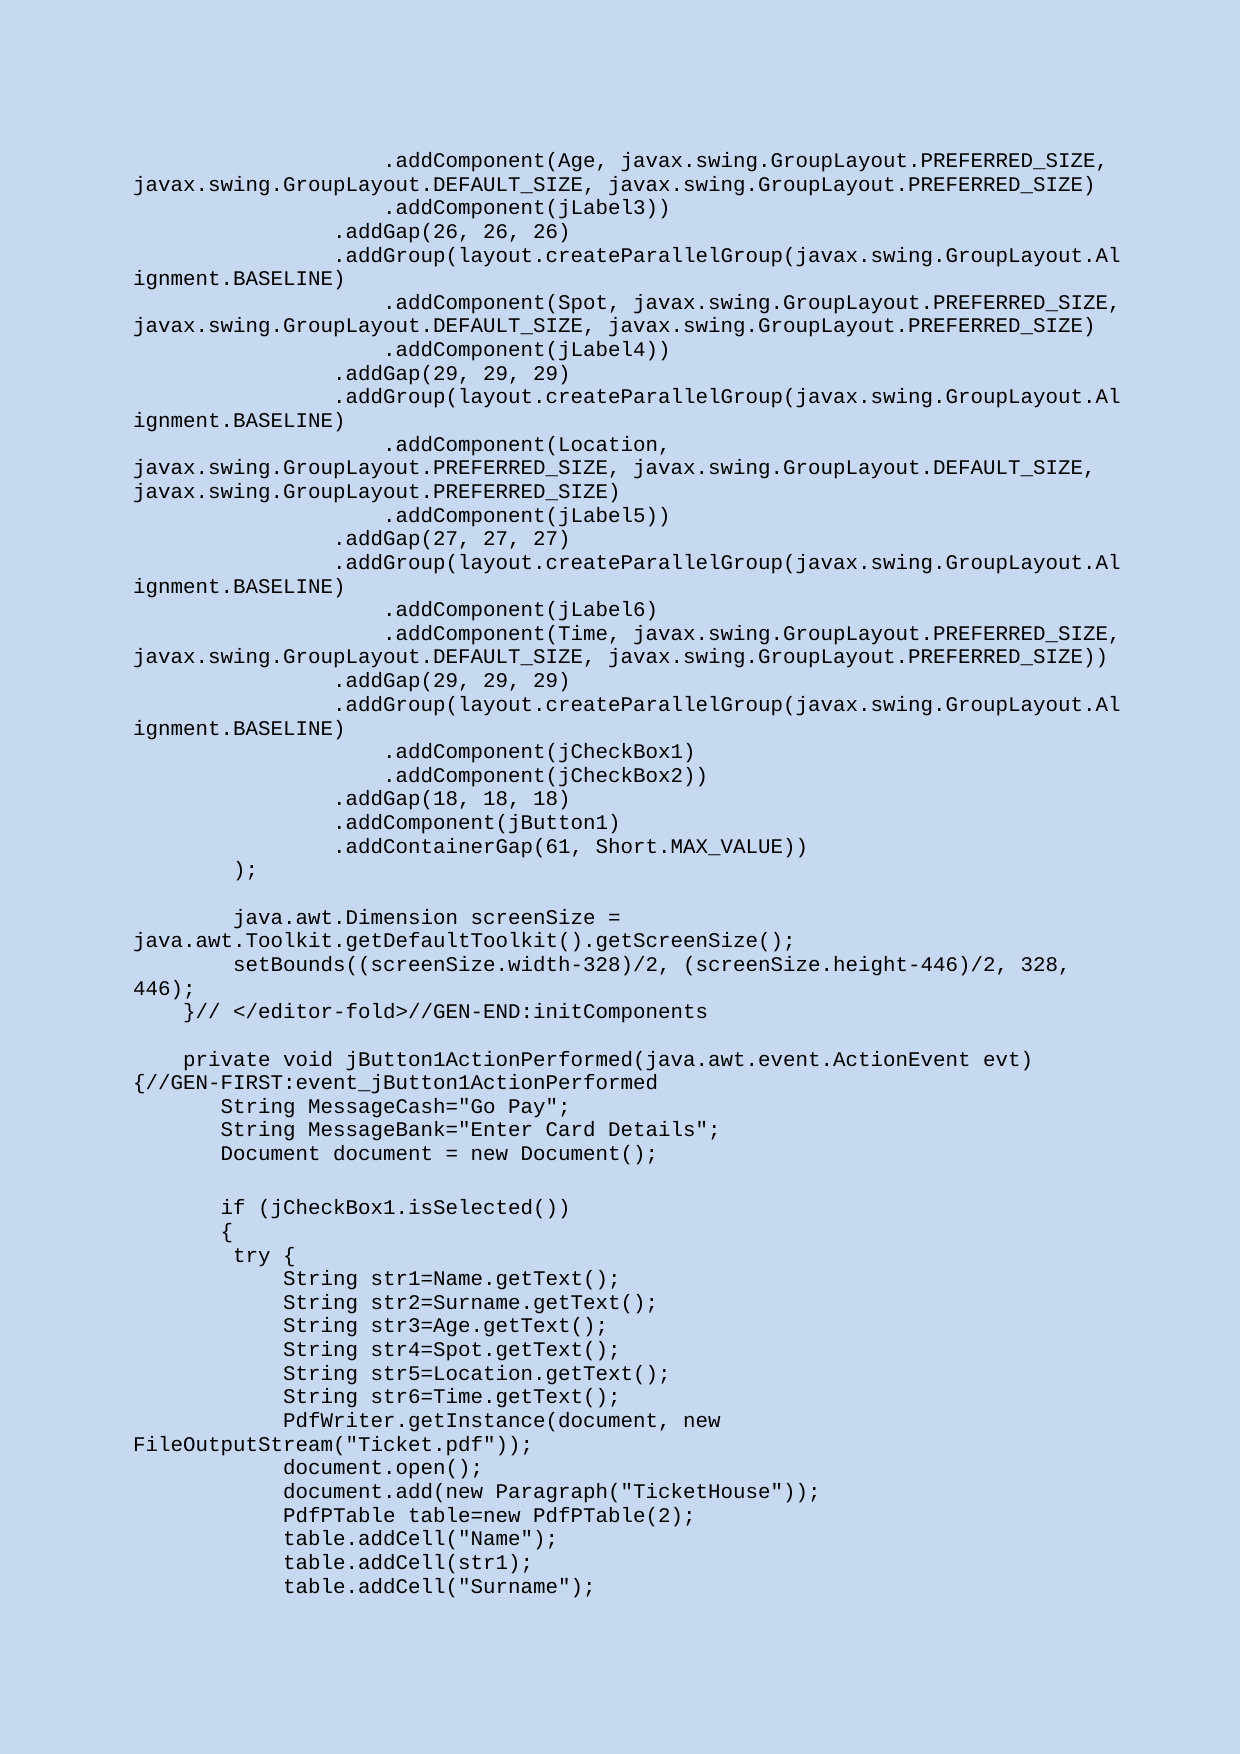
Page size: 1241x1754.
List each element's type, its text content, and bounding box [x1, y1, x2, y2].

text .addGap(29, 29, 29) [133, 363, 1122, 386]
text .addComponent(jLabel5)) [133, 505, 1122, 528]
text String str1=Name.getText(); [133, 1268, 1122, 1292]
text table.addCell("Surname"); [133, 1576, 1122, 1599]
text document.add(new Paragraph("TicketHouse")); [133, 1481, 1122, 1505]
text .addGroup(layout.createParallelGroup(javax.swing.GroupLayout.Alignment.BASELINE) [133, 694, 1122, 741]
text .addComponent(Age, javax.swing.GroupLayout.PREFERRED_SIZE, javax.swing.GroupLayout.DEFAULT_SIZE, javax.swing.GroupLayout.PREFERRED_SIZE) [133, 150, 1122, 197]
text private void jButton1ActionPerformed(java.awt.event.ActionEvent evt) {//GEN-FIRST:event_jButton1ActionPerformed [133, 1048, 1122, 1096]
text .addGroup(layout.createParallelGroup(javax.swing.GroupLayout.Alignment.BASELINE) [133, 386, 1122, 434]
text .addComponent(jLabel6) [133, 599, 1122, 623]
text table.addCell("Name"); [133, 1528, 1122, 1552]
text Document document = new Document(); [133, 1143, 1122, 1167]
text String str5=Location.getText(); [133, 1363, 1122, 1386]
text java.awt.Dimension screenSize = java.awt.Toolkit.getDefaultToolkit().getScreenSize(); [133, 907, 1122, 954]
text .addComponent(jCheckBox2)) [133, 765, 1122, 788]
text .addGap(18, 18, 18) [133, 788, 1122, 812]
text .addGroup(layout.createParallelGroup(javax.swing.GroupLayout.Alignment.BASELINE) [133, 244, 1122, 292]
text .addComponent(jLabel4)) [133, 339, 1122, 363]
text .addGap(27, 27, 27) [133, 528, 1122, 552]
text .addComponent(jButton1) [133, 812, 1122, 836]
text String str3=Age.getText(); [133, 1316, 1122, 1339]
text try { [133, 1244, 1122, 1268]
text .addGap(26, 26, 26) [133, 221, 1122, 244]
text .addComponent(Location, javax.swing.GroupLayout.PREFERRED_SIZE, javax.swing.GroupLayout.DEFAULT_SIZE, javax.swing.GroupLayout.PREFERRED_SIZE) [133, 434, 1122, 505]
text String MessageBank="Enter Card Details"; [133, 1119, 1122, 1143]
text String str2=Surname.getText(); [133, 1292, 1122, 1316]
text PdfWriter.getInstance(document, new FileOutputStream("Ticket.pdf")); [133, 1410, 1122, 1457]
text }// </editor-fold>//GEN-END:initComponents [133, 1001, 1122, 1025]
text table.addCell(str1); [133, 1552, 1122, 1576]
text setBounds((screenSize.width-328)/2, (screenSize.height-446)/2, 328, 446); [133, 954, 1122, 1001]
text .addComponent(Spot, javax.swing.GroupLayout.PREFERRED_SIZE, javax.swing.GroupLayout.DEFAULT_SIZE, javax.swing.GroupLayout.PREFERRED_SIZE) [133, 292, 1122, 339]
text .addContainerGap(61, Short.MAX_VALUE)) [133, 836, 1122, 859]
text PdfPTable table=new PdfPTable(2); [133, 1505, 1122, 1528]
text .addComponent(jCheckBox1) [133, 741, 1122, 765]
text String str4=Spot.getText(); [133, 1339, 1122, 1363]
text String MessageCash="Go Pay"; [133, 1096, 1122, 1119]
text document.open(); [133, 1457, 1122, 1481]
text .addGroup(layout.createParallelGroup(javax.swing.GroupLayout.Alignment.BASELINE) [133, 552, 1122, 599]
text ); [133, 859, 1122, 883]
text .addComponent(jLabel3)) [133, 197, 1122, 221]
text String str6=Time.getText(); [133, 1386, 1122, 1410]
text .addGap(29, 29, 29) [133, 670, 1122, 694]
text .addComponent(Time, javax.swing.GroupLayout.PREFERRED_SIZE, javax.swing.GroupLayout.DEFAULT_SIZE, javax.swing.GroupLayout.PREFERRED_SIZE)) [133, 623, 1122, 670]
text if (jCheckBox1.isSelected()) [133, 1197, 1122, 1221]
text { [133, 1221, 1122, 1244]
